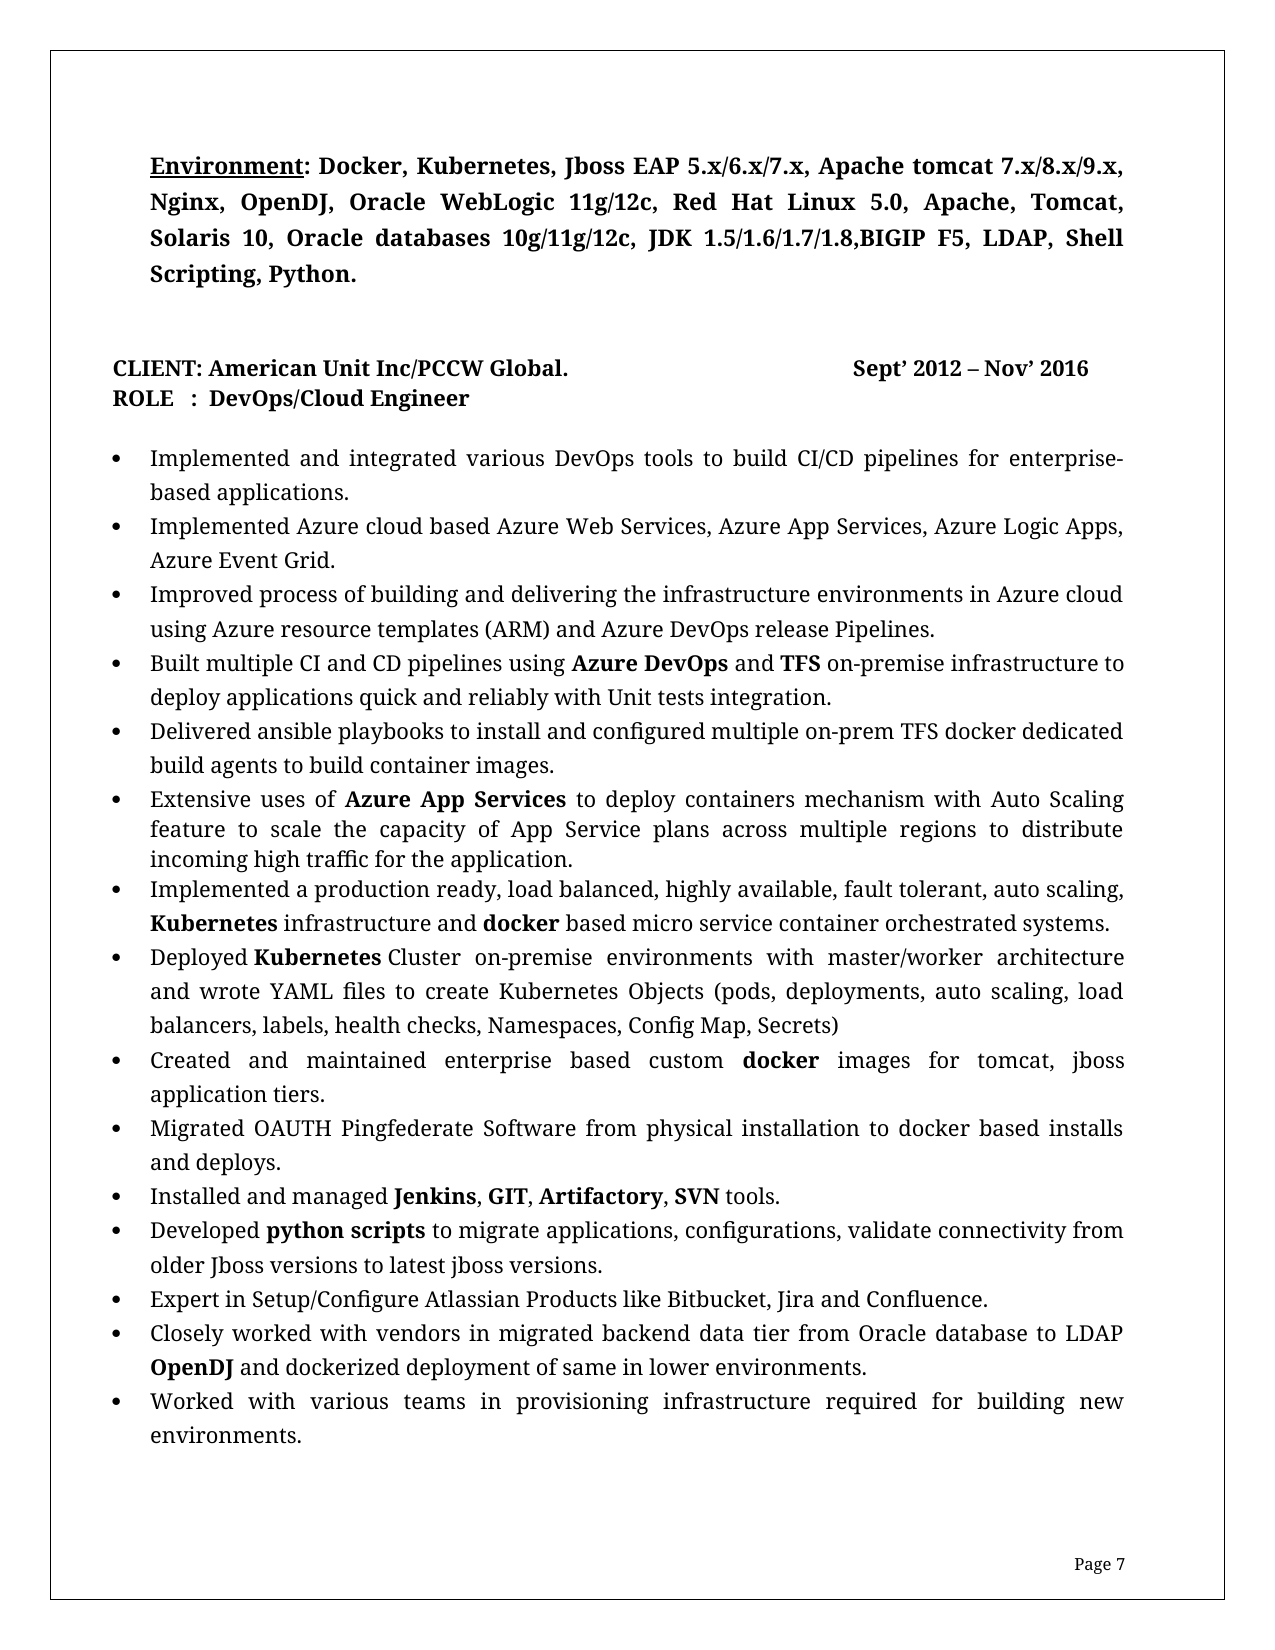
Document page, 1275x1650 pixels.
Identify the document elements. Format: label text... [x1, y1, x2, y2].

list Closely worked with vendors in migrated backend data tier from Oracle database to LDAP OpenDJ and dockerized deployment of same in lower environments. [112, 1318, 1125, 1382]
list Migrated OAUTH Pingfederate Software from physical installation to docker based installs and deploys. [112, 1113, 1125, 1177]
list Extensive uses of Azure App Services to deploy containers mechanism with Auto Scaling feature to scale the capacity of App Service plans across multiple regions to distribute incoming high traffic for the application. [112, 784, 1125, 874]
list Worked with various teams in provisioning infrastructure required for building new environments. [112, 1386, 1125, 1450]
list Created and maintained enterprise based custom docker images for tomcat, jboss application tiers. [112, 1044, 1125, 1108]
list Expert in Setup/Configure Atlassian Products like Bitbucket, Jira and Confluence. [112, 1284, 1125, 1313]
list Implemented Azure cloud based Azure Web Services, Azure App Services, Azure Logic Apps, Azure Event Grid. [112, 511, 1125, 575]
text ROLE : DevOps/Cloud Engineer [112, 383, 1125, 413]
list Deployed Kubernetes Cluster on-premise environments with master/worker architecture and wrote YAML files to create Kubernetes Objects (pods, deployments, auto scaling, load balancers, labels, health checks, Namespaces, Config Map, Secrets) [112, 942, 1125, 1040]
list Developed python scripts to migrate applications, configurations, validate connectivity from older Jboss versions to latest jboss versions. [112, 1215, 1125, 1279]
list Implemented a production ready, load balanced, highly available, fault tolerant, auto scaling, Kubernetes infrastructure and docker based micro service container orchestrated systems. [112, 874, 1125, 938]
list Implemented and integrated various DevOps tools to build CI/CD pipelines for enterprise-based applications. [112, 443, 1125, 507]
text Environment: Docker, Kubernetes, Jboss EAP 5.x/6.x/7.x, Apache tomcat 7.x/8.x/9.x, Nginx, OpenDJ, Oracle WebLogic 11g/12c, Red Hat Linux 5.0, Apache, Tomcat, Solaris 10, Oracle databases 10g/11g/12c, JDK 1.5/1.6/1.7/1.8,BIGIP F5, LDAP, Shell Scripting, Python. [150, 150, 1125, 289]
list Delivered ansible playbooks to install and configured multiple on-prem TFS docker dedicated build agents to build container images. [112, 716, 1125, 780]
list Installed and managed Jenkins, GIT, Artifactory, SVN tools. [112, 1181, 1125, 1211]
list Built multiple CI and CD pipelines using Azure DevOps and TFS on-premise infrastructure to deploy applications quick and reliably with Unit tests integration. [112, 648, 1125, 712]
text CLIENT: American Unit Inc/PCCW Global. Sept’ 2012 – Nov’ 2016 [112, 353, 1125, 383]
list Improved process of building and delivering the infrastructure environments in Azure cloud using Azure resource templates (ARM) and Azure DevOps release Pipelines. [112, 579, 1125, 643]
